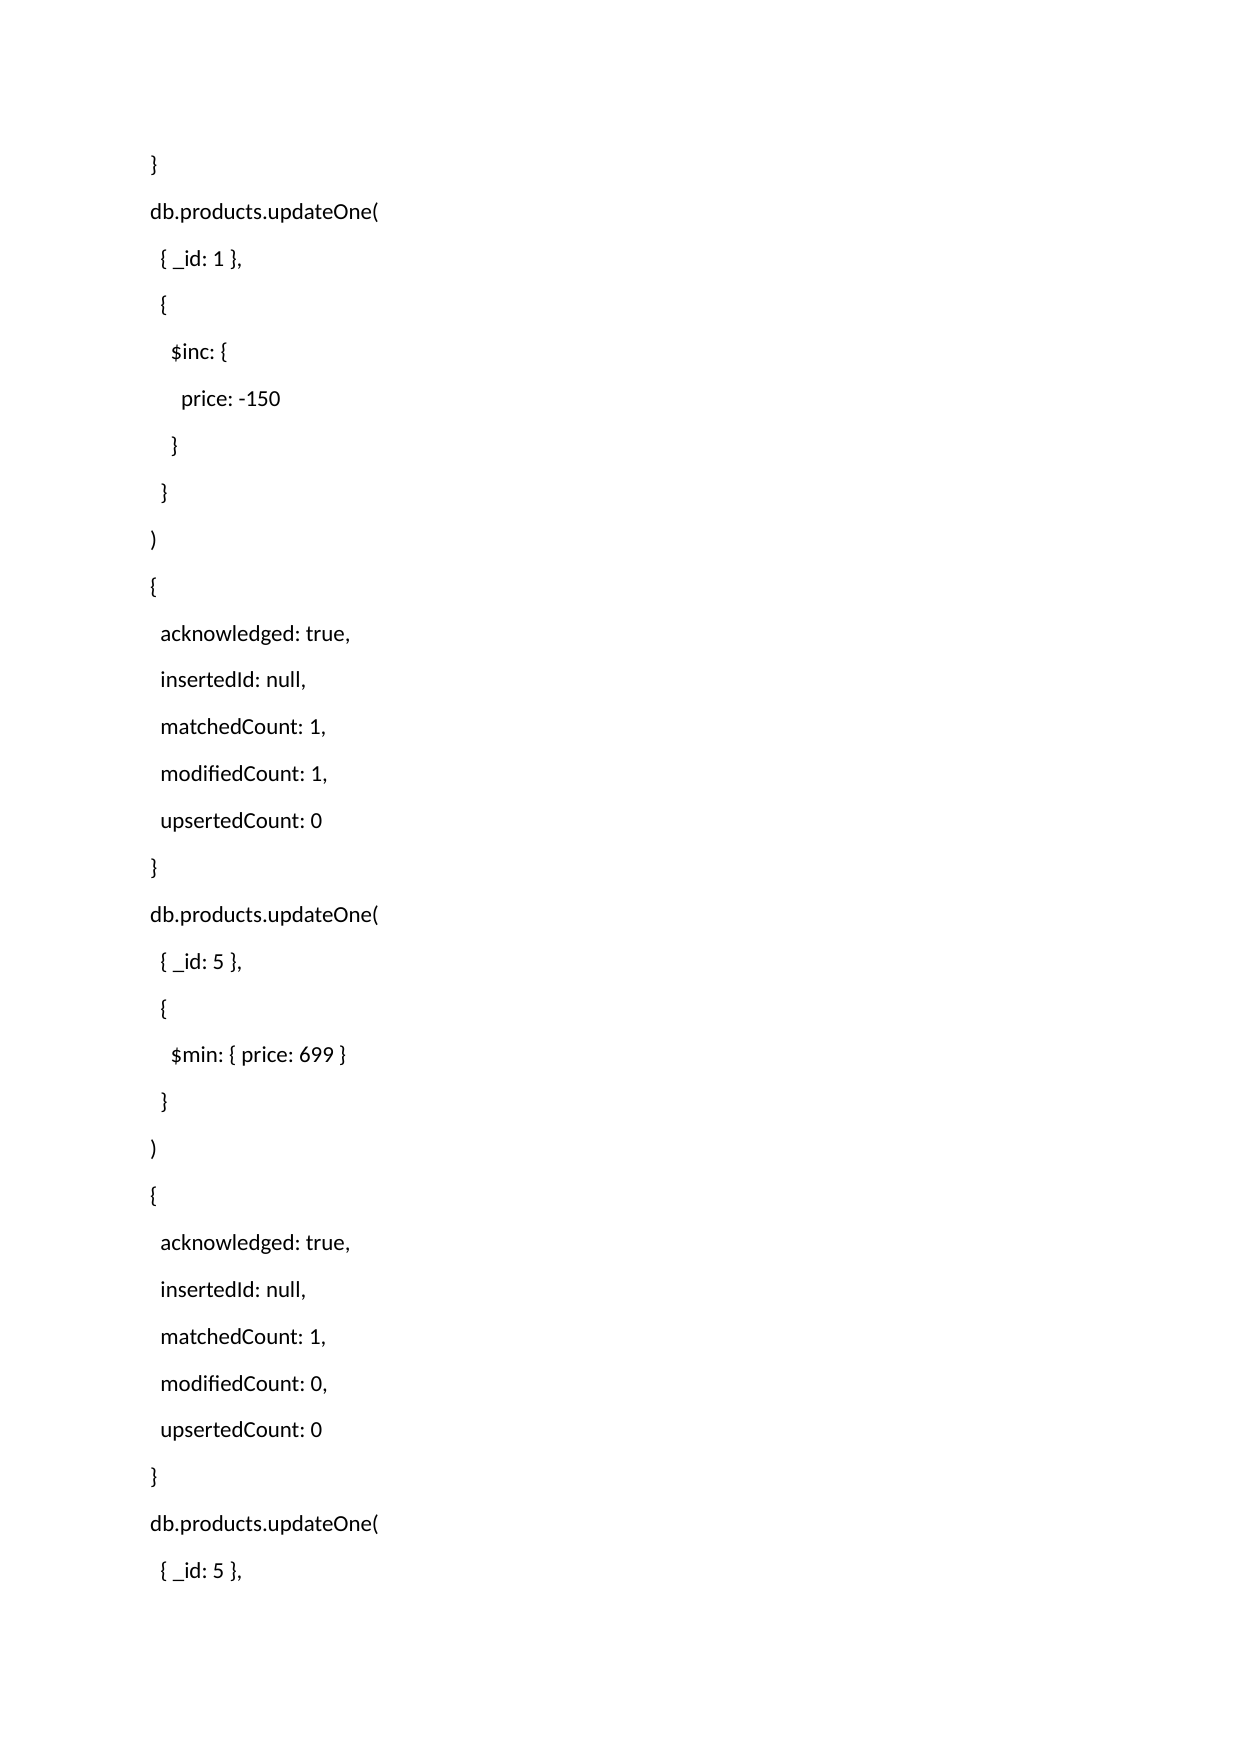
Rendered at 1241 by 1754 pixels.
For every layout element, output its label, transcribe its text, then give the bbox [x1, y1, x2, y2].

text acknowledged: true, [150, 619, 1090, 647]
text } [150, 431, 1090, 459]
text $inc: { [150, 337, 1090, 366]
text upsertedCount: 0 [150, 1416, 1090, 1444]
text { _id: 5 }, [150, 1556, 1090, 1584]
text modifiedCount: 0, [150, 1369, 1090, 1397]
text { [150, 291, 1090, 319]
text } [150, 853, 1090, 881]
text { [150, 1181, 1090, 1209]
text } [150, 1462, 1090, 1491]
text db.products.updateOne( [150, 900, 1090, 928]
text matchedCount: 1, [150, 712, 1090, 741]
text } [150, 150, 1090, 178]
text db.products.updateOne( [150, 1509, 1090, 1537]
text matchedCount: 1, [150, 1322, 1090, 1350]
text } [150, 478, 1090, 506]
text ) [150, 525, 1090, 553]
text insertedId: null, [150, 1275, 1090, 1303]
text acknowledged: true, [150, 1228, 1090, 1256]
text { [150, 572, 1090, 600]
text upsertedCount: 0 [150, 806, 1090, 834]
text insertedId: null, [150, 666, 1090, 694]
text { _id: 5 }, [150, 947, 1090, 975]
text db.products.updateOne( [150, 197, 1090, 225]
text price: -150 [150, 384, 1090, 412]
text modifiedCount: 1, [150, 759, 1090, 787]
text { _id: 1 }, [150, 244, 1090, 272]
text ) [150, 1134, 1090, 1162]
text $min: { price: 699 } [150, 1041, 1090, 1069]
text } [150, 1087, 1090, 1116]
text { [150, 994, 1090, 1022]
